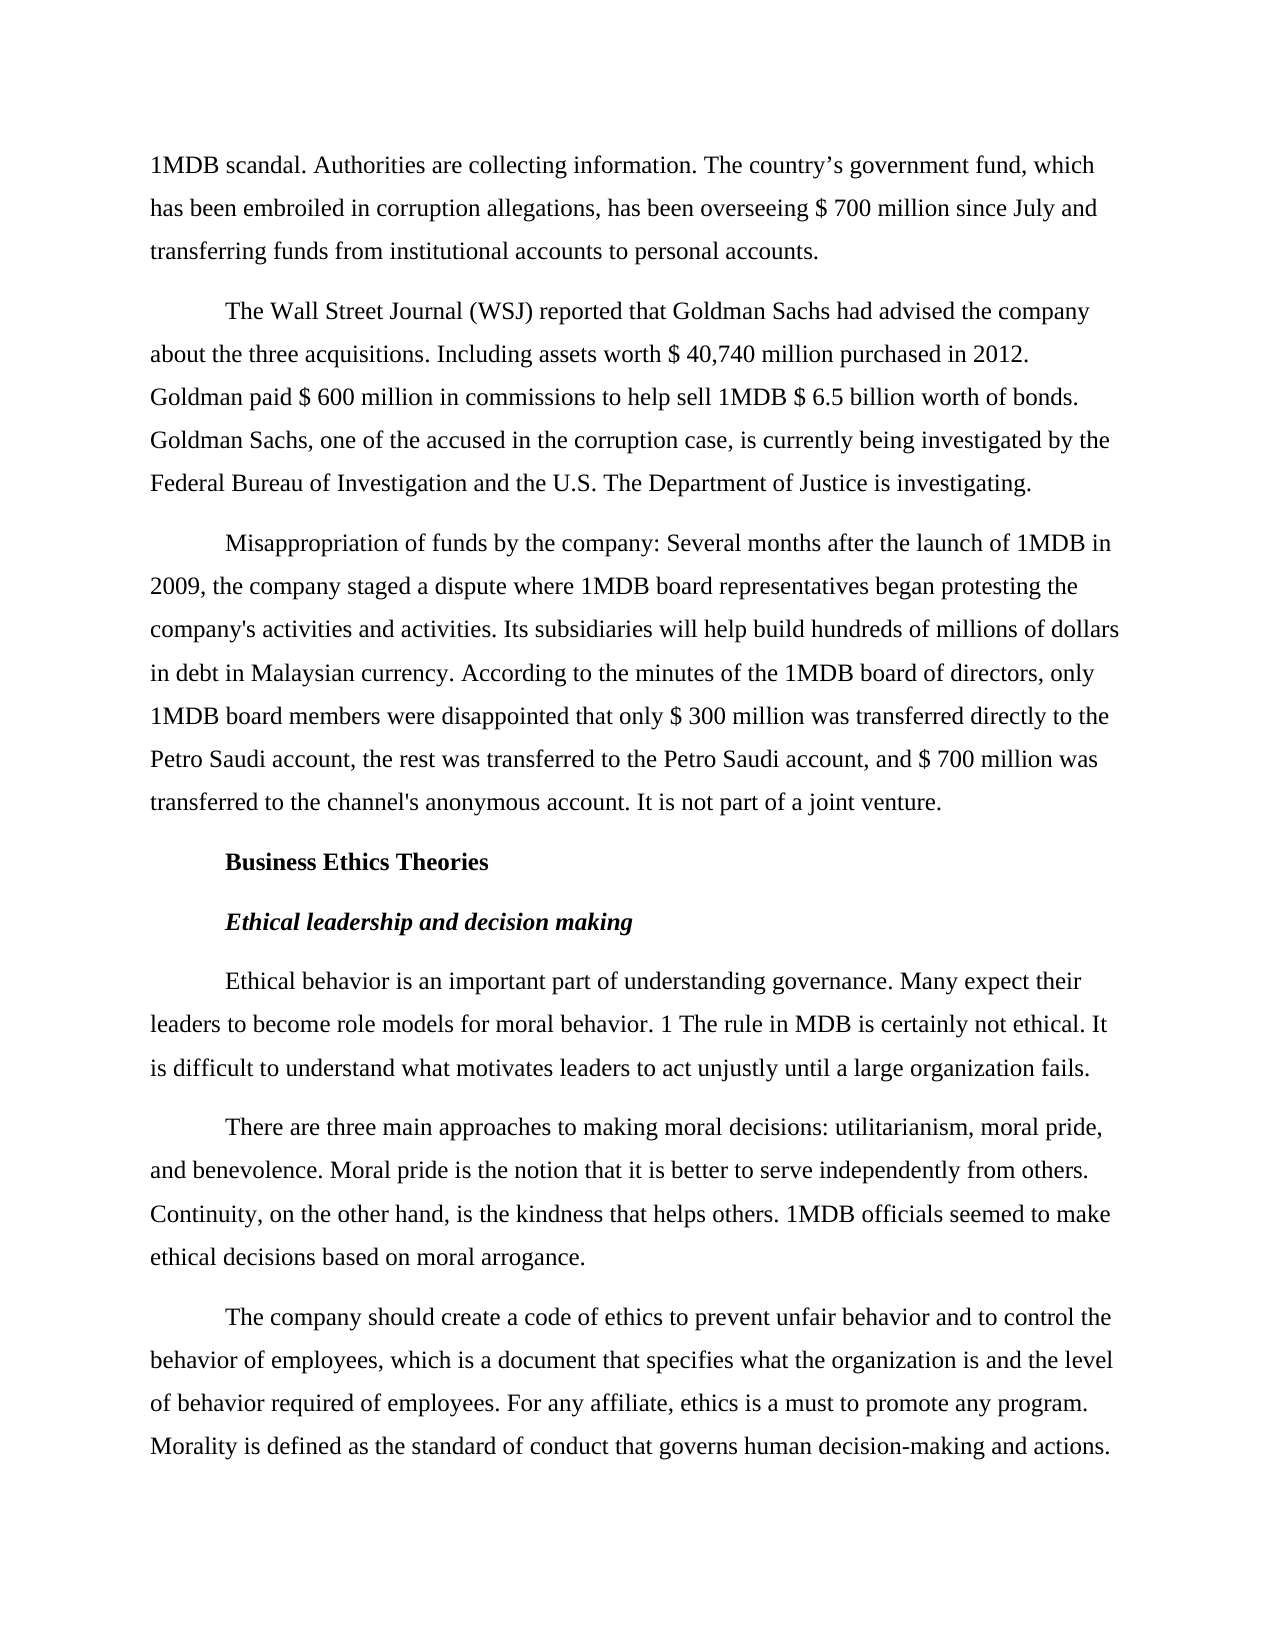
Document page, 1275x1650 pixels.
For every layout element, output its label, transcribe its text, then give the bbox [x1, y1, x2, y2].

text Business Ethics Theories [150, 847, 1125, 876]
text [150, 1302, 1125, 1460]
text The Wall Street Journal (WSJ) reported that Goldman Sachs had advised the company about the three acquisitions. Including assets worth $ 40,740 million purchased in 2012. Goldman paid $ 600 million in commissions to help sell 1MDB $ 6.5 billion worth of bonds. Goldman Sachs, one of the accused in the corruption case, is currently being investigated by the Federal Bureau of Investigation and the U.S. The Department of Justice is investigating. [150, 296, 1125, 497]
text There are three main approaches to making moral decisions: utilitarianism, moral pride, and benevolence. Moral pride is the notion that it is better to serve independently from others. Continuity, on the other hand, is the kindness that helps others. 1MDB officials seemed to make ethical decisions based on moral arrogance. [150, 1112, 1125, 1271]
text Ethical leadership and decision making [150, 907, 1125, 935]
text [150, 150, 1125, 265]
text Ethical behavior is an important part of understanding governance. Many expect their leaders to become role models for moral behavior. 1 The rule in MDB is certainly not ethical. It is difficult to understand what motivates leaders to act unjustly until a large organization fails. [150, 966, 1125, 1081]
text Misappropriation of funds by the company: Several months after the launch of 1MDB in 2009, the company staged a dispute where 1MDB board representatives began protesting the company's activities and activities. Its subsidiaries will help build hundreds of millions of dollars in debt in Malaysian currency. According to the minutes of the 1MDB board of directors, only 1MDB board members were disappointed that only $ 300 million was transferred directly to the Petro Saudi account, the rest was transferred to the Petro Saudi account, and $ 700 million was transferred to the channel's anonymous account. It is not part of a joint venture. [150, 528, 1125, 816]
